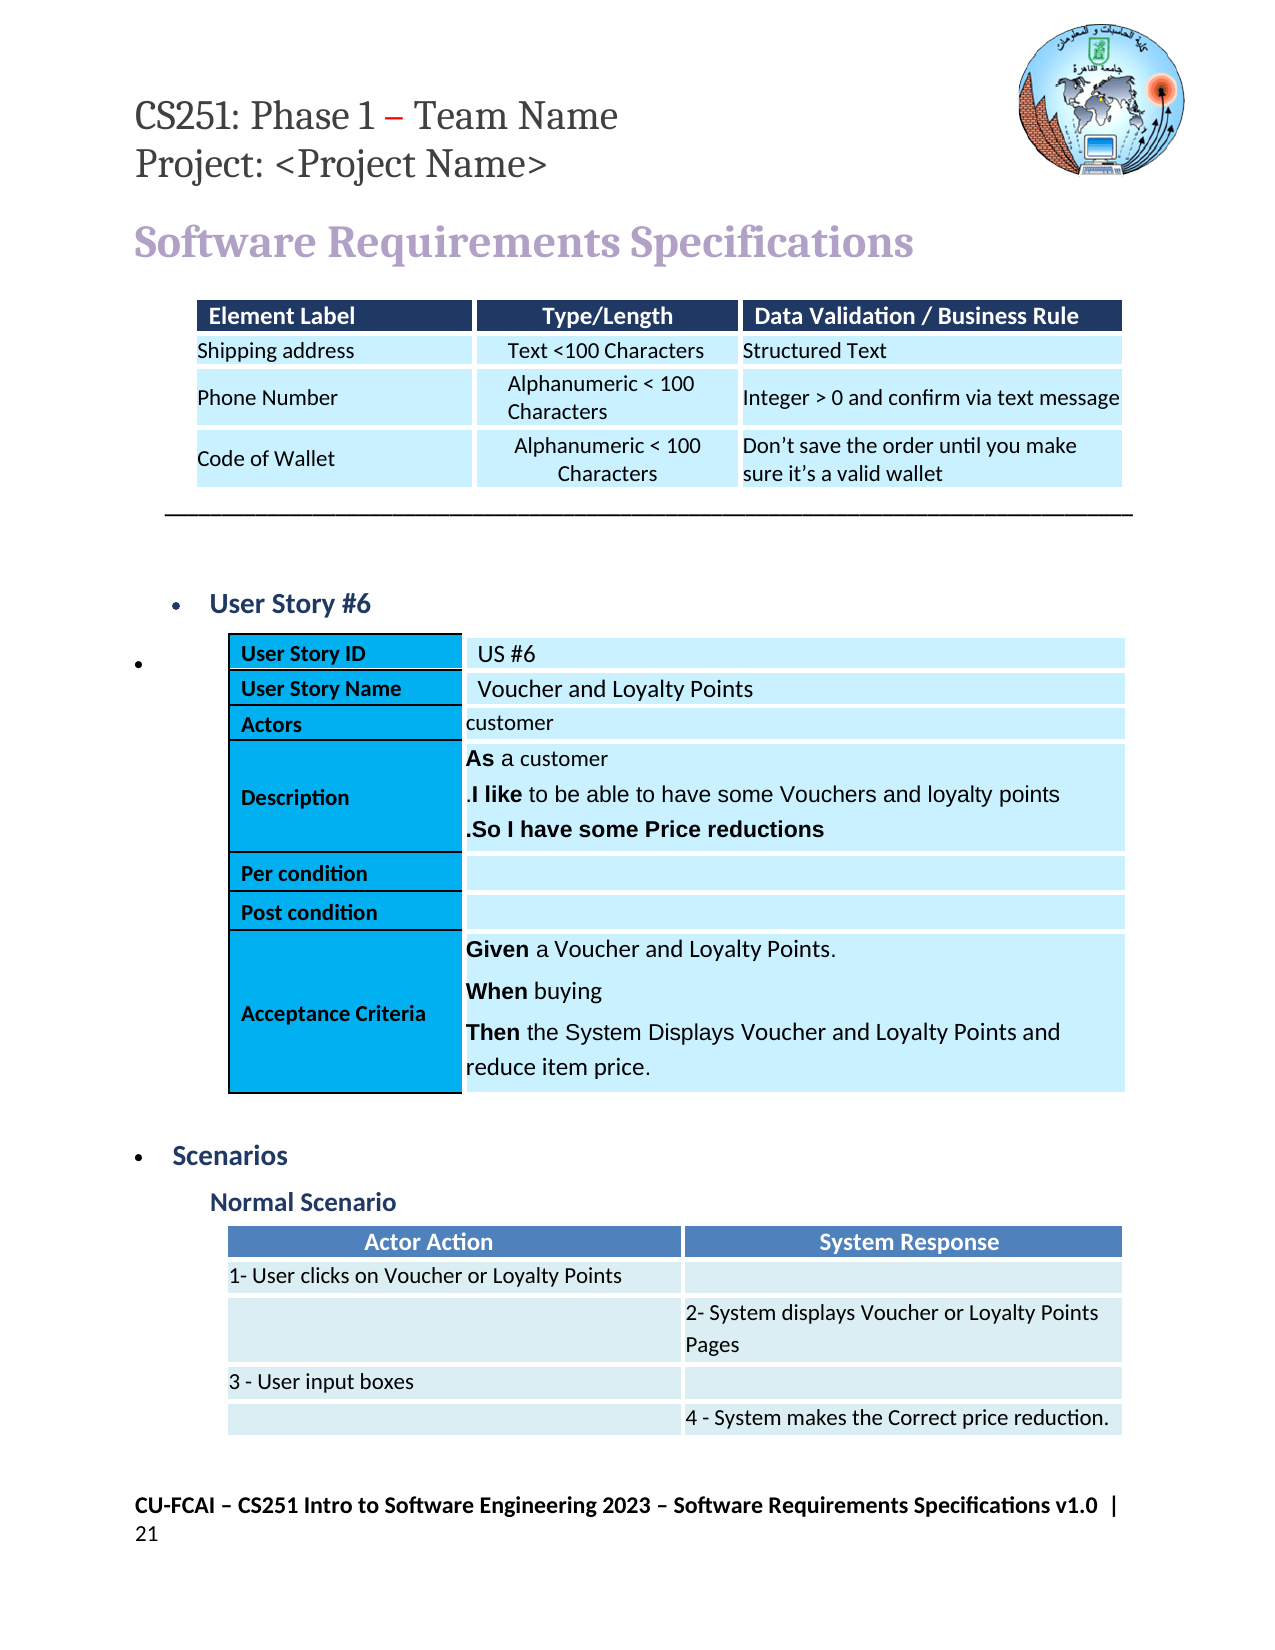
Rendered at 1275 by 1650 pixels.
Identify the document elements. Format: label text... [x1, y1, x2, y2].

table_cell Voucher and Loyalty Points [467, 673, 1125, 704]
table_header System Response [685, 1226, 1122, 1257]
table_cell As a customer I like to be able to have some Vouchers and loyalty points. So I have some Price reductions. [467, 744, 1125, 851]
table_cell Actors [230, 706, 462, 739]
table_cell 2- System displays Voucher or Loyalty Points Pages [685, 1298, 1122, 1362]
picture [1018, 24, 1186, 180]
table_cell Structured Text [743, 336, 1122, 364]
text _____________________________________________________________________________________ [164, 491, 1140, 519]
table_cell [467, 895, 1125, 929]
table_cell Don’t save the order until you make sure it’s a valid wallet [743, 430, 1122, 487]
table_cell User Story Name [230, 671, 462, 704]
table_cell Text <100 Characters [477, 336, 738, 364]
table_header Element Label [197, 300, 472, 331]
table_cell customer [467, 708, 1125, 739]
table_cell [228, 1404, 681, 1435]
table_cell Given a Voucher and Loyalty Points. When buying Then the System Displays Voucher and Loyalty Points and reduce item price. [467, 934, 1125, 1092]
table_cell [228, 1298, 681, 1362]
table_cell Per condition [230, 853, 462, 890]
table_header US #6 [467, 638, 1125, 668]
list Scenarios [135, 1137, 1140, 1173]
table_cell Shipping address [197, 336, 472, 364]
table_cell Alphanumeric < 100 Characters [477, 369, 738, 425]
table_cell Code of Wallet [197, 430, 472, 487]
table_cell Alphanumeric < 100 Characters [477, 430, 738, 487]
table_cell 4 - System makes the Correct price reduction. 5- System Displays the new price. [685, 1404, 1122, 1435]
table_cell 3 - User input boxes [228, 1367, 681, 1399]
table_header Actor Action [228, 1226, 681, 1257]
table_cell [685, 1262, 1122, 1293]
table_cell Post condition [230, 892, 462, 929]
table_cell 1- User clicks on Voucher or Loyalty Points [228, 1262, 681, 1293]
table_cell Acceptance Criteria [230, 931, 462, 1092]
table_header Type/Length [477, 300, 738, 331]
list User Story #6 [172, 585, 1140, 621]
table_cell [467, 856, 1125, 890]
table_cell [685, 1367, 1122, 1399]
table_cell Description [230, 741, 462, 851]
table_cell Integer > 0 and confirm via text message [743, 369, 1122, 425]
table_header Data Validation / Business Rule [743, 300, 1122, 331]
table_cell Phone Number [197, 369, 472, 425]
table_header User Story ID [230, 635, 462, 668]
text Normal Scenario [210, 1185, 1140, 1218]
